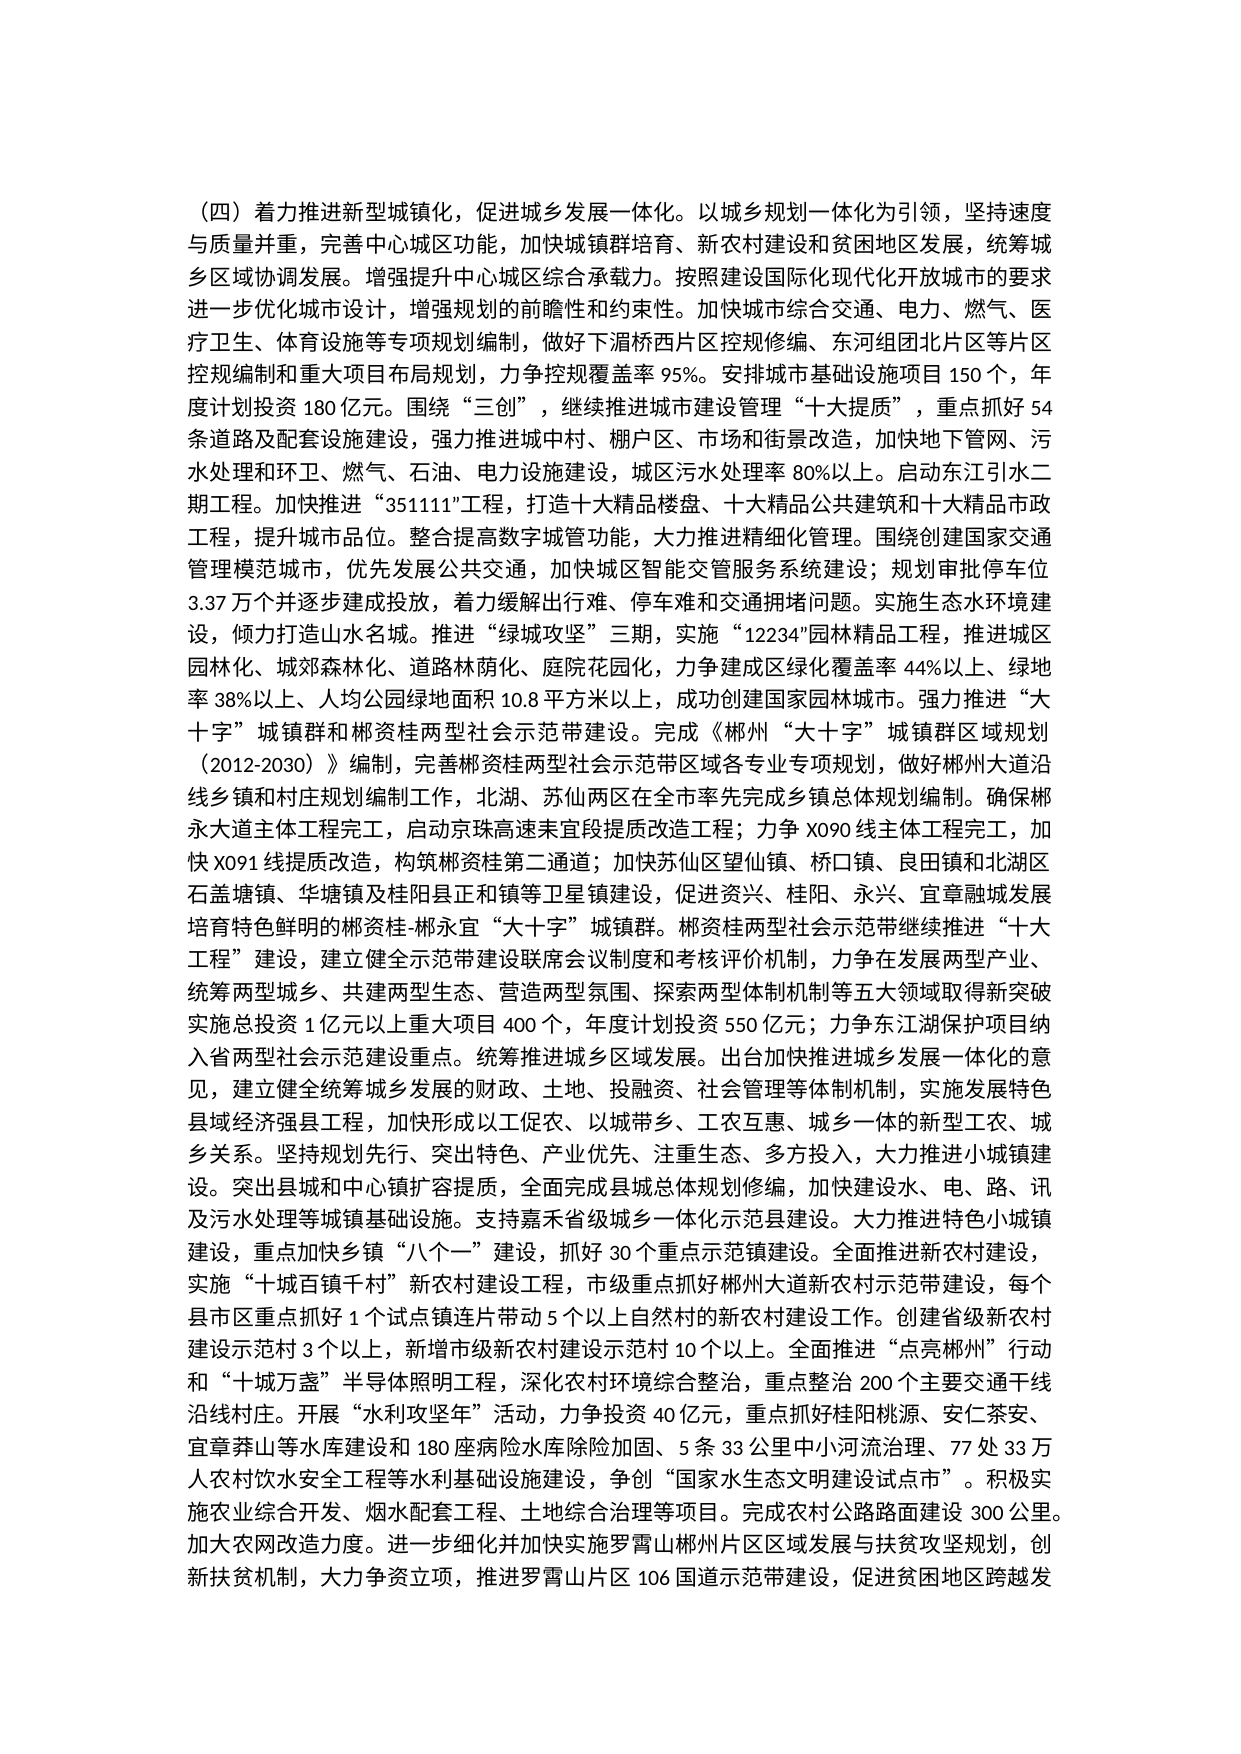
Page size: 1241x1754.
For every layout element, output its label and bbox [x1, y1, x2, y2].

text [187, 194, 1053, 1592]
